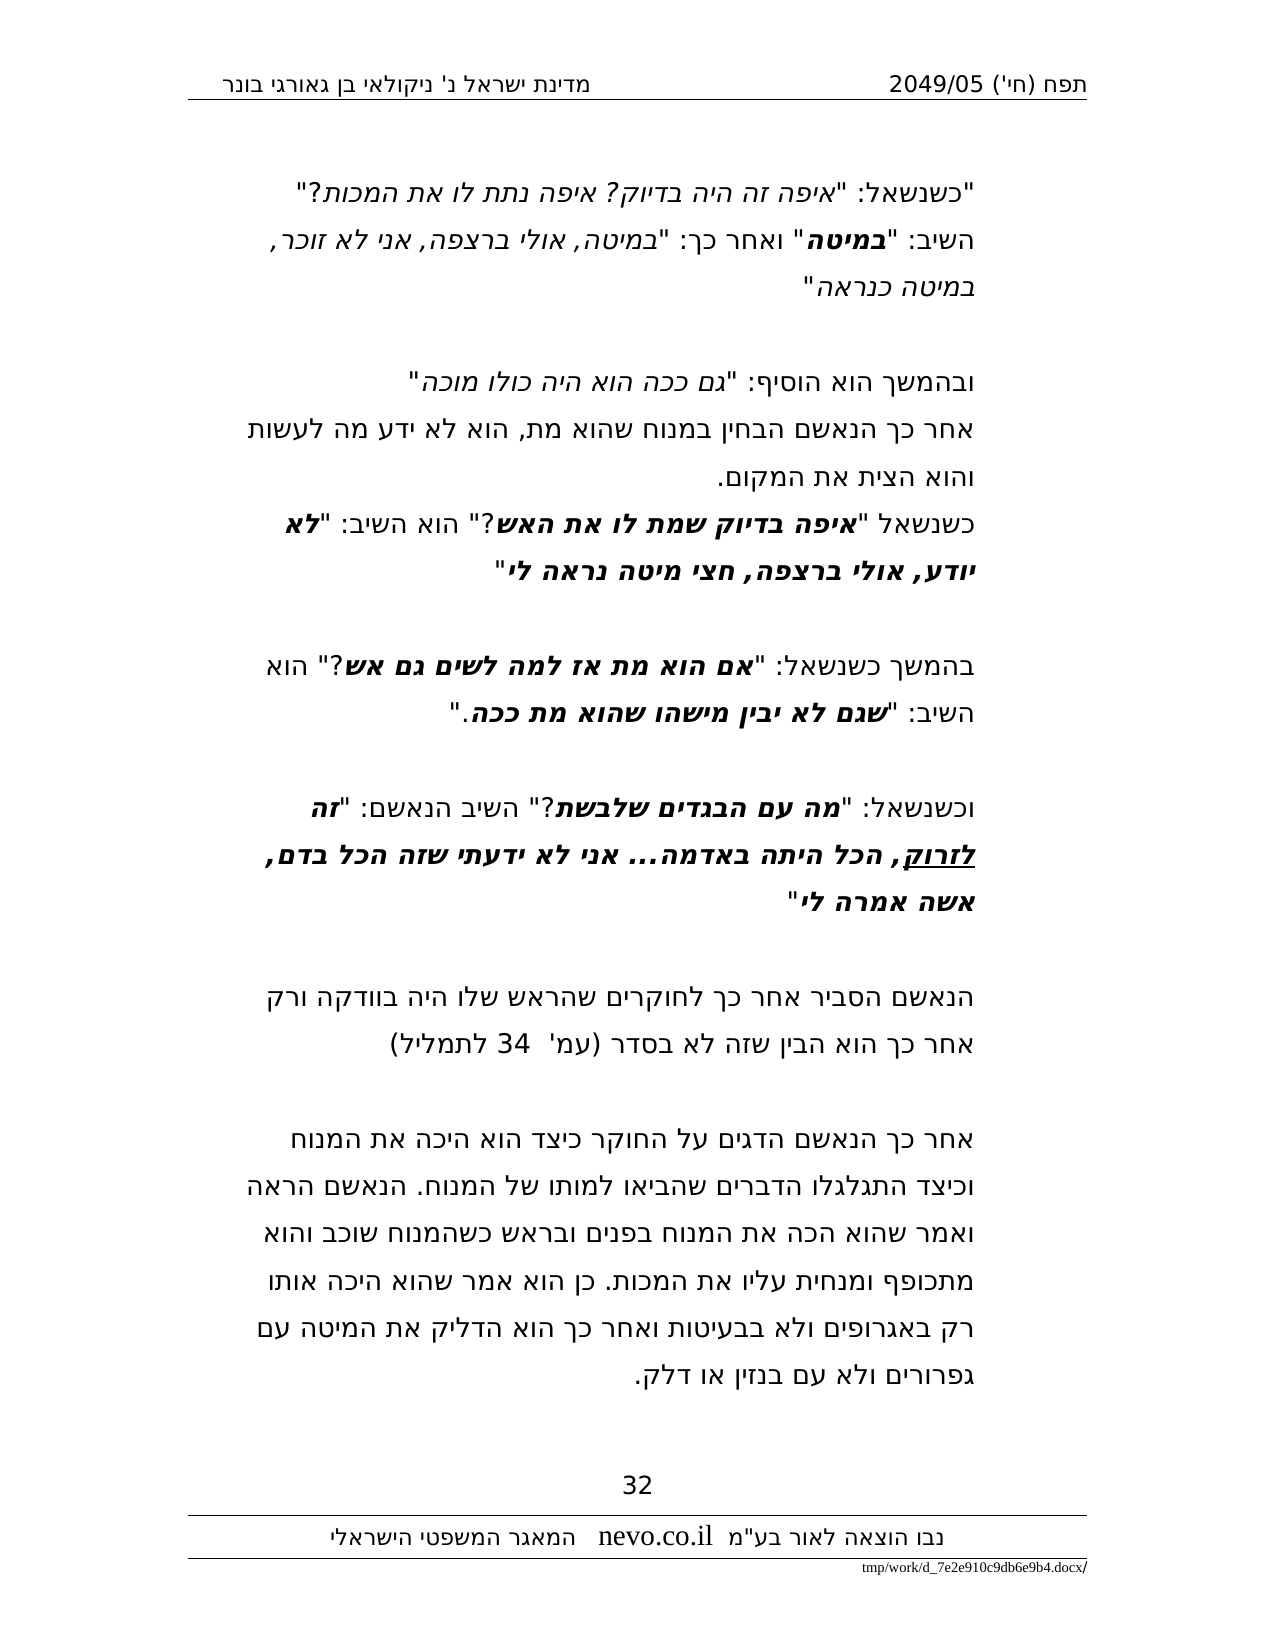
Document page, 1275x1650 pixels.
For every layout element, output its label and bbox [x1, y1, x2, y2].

list [225, 177, 1012, 1391]
